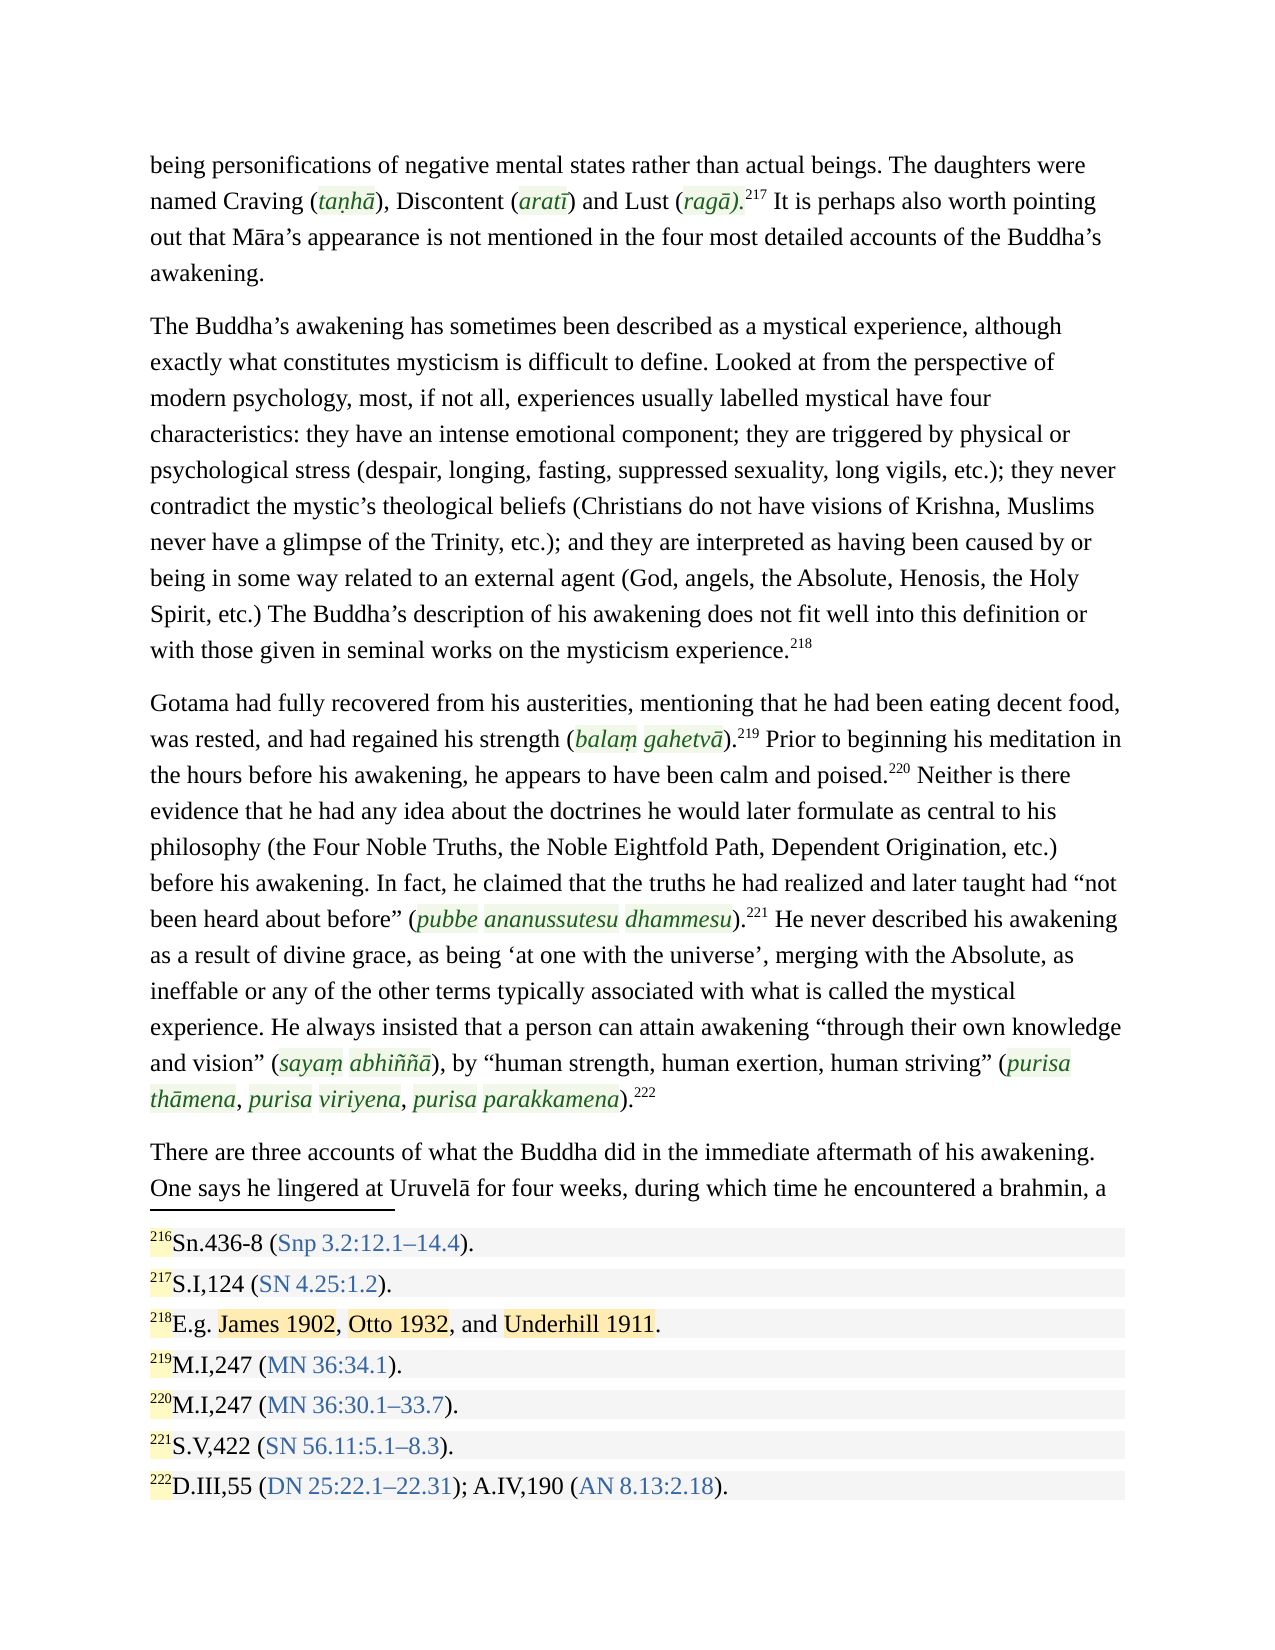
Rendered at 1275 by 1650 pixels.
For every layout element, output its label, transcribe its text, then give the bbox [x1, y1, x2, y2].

text Gotama had fully recovered from his austerities, mentioning that he had been eating decent food, was rested, and had regained his strength (balaṃ gahetvā). Prior to beginning his meditation in the hours before his awakening, he appears to have been calm and poised. Neither is there evidence that he had any idea about the doctrines he would later formulate as central to his philosophy (the Four Noble Truths, the Noble Eightfold Path, Dependent Origination, etc.) before his awakening. In fact, he claimed that the truths he had realized and later taught had “not been heard about before” (pubbe ananussutesu dhammesu). He never described his awakening as a result of divine grace, as being ‘at one with the universe’, merging with the Absolute, as ineffable or any of the other terms typically associated with what is called the mystical experience. He always insisted that a person can attain awakening “through their own knowledge and vision” (sayaṃ abhiññā), by “human strength, human exertion, human striving” (purisa thāmena, purisa viriyena, purisa parakkamena). [150, 688, 1125, 1113]
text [150, 1137, 1125, 1202]
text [150, 150, 1125, 287]
text The Buddha’s awakening has sometimes been described as a mystical experience, although exactly what constitutes mysticism is difficult to define. Looked at from the perspective of modern psychology, most, if not all, experiences usually labelled mystical have four characteristics: they have an intense emotional component; they are triggered by physical or psychological stress (despair, longing, fasting, suppressed sexuality, long vigils, etc.); they never contradict the mystic’s theological beliefs (Christians do not have visions of Krishna, Muslims never have a glimpse of the Trinity, etc.); and they are interpreted as having been caused by or being in some way related to an external agent (God, angels, the Absolute, Henosis, the Holy Spirit, etc.) The Buddha’s description of his awakening does not fit well into this definition or with those given in seminal works on the mysticism experience. [150, 311, 1125, 664]
